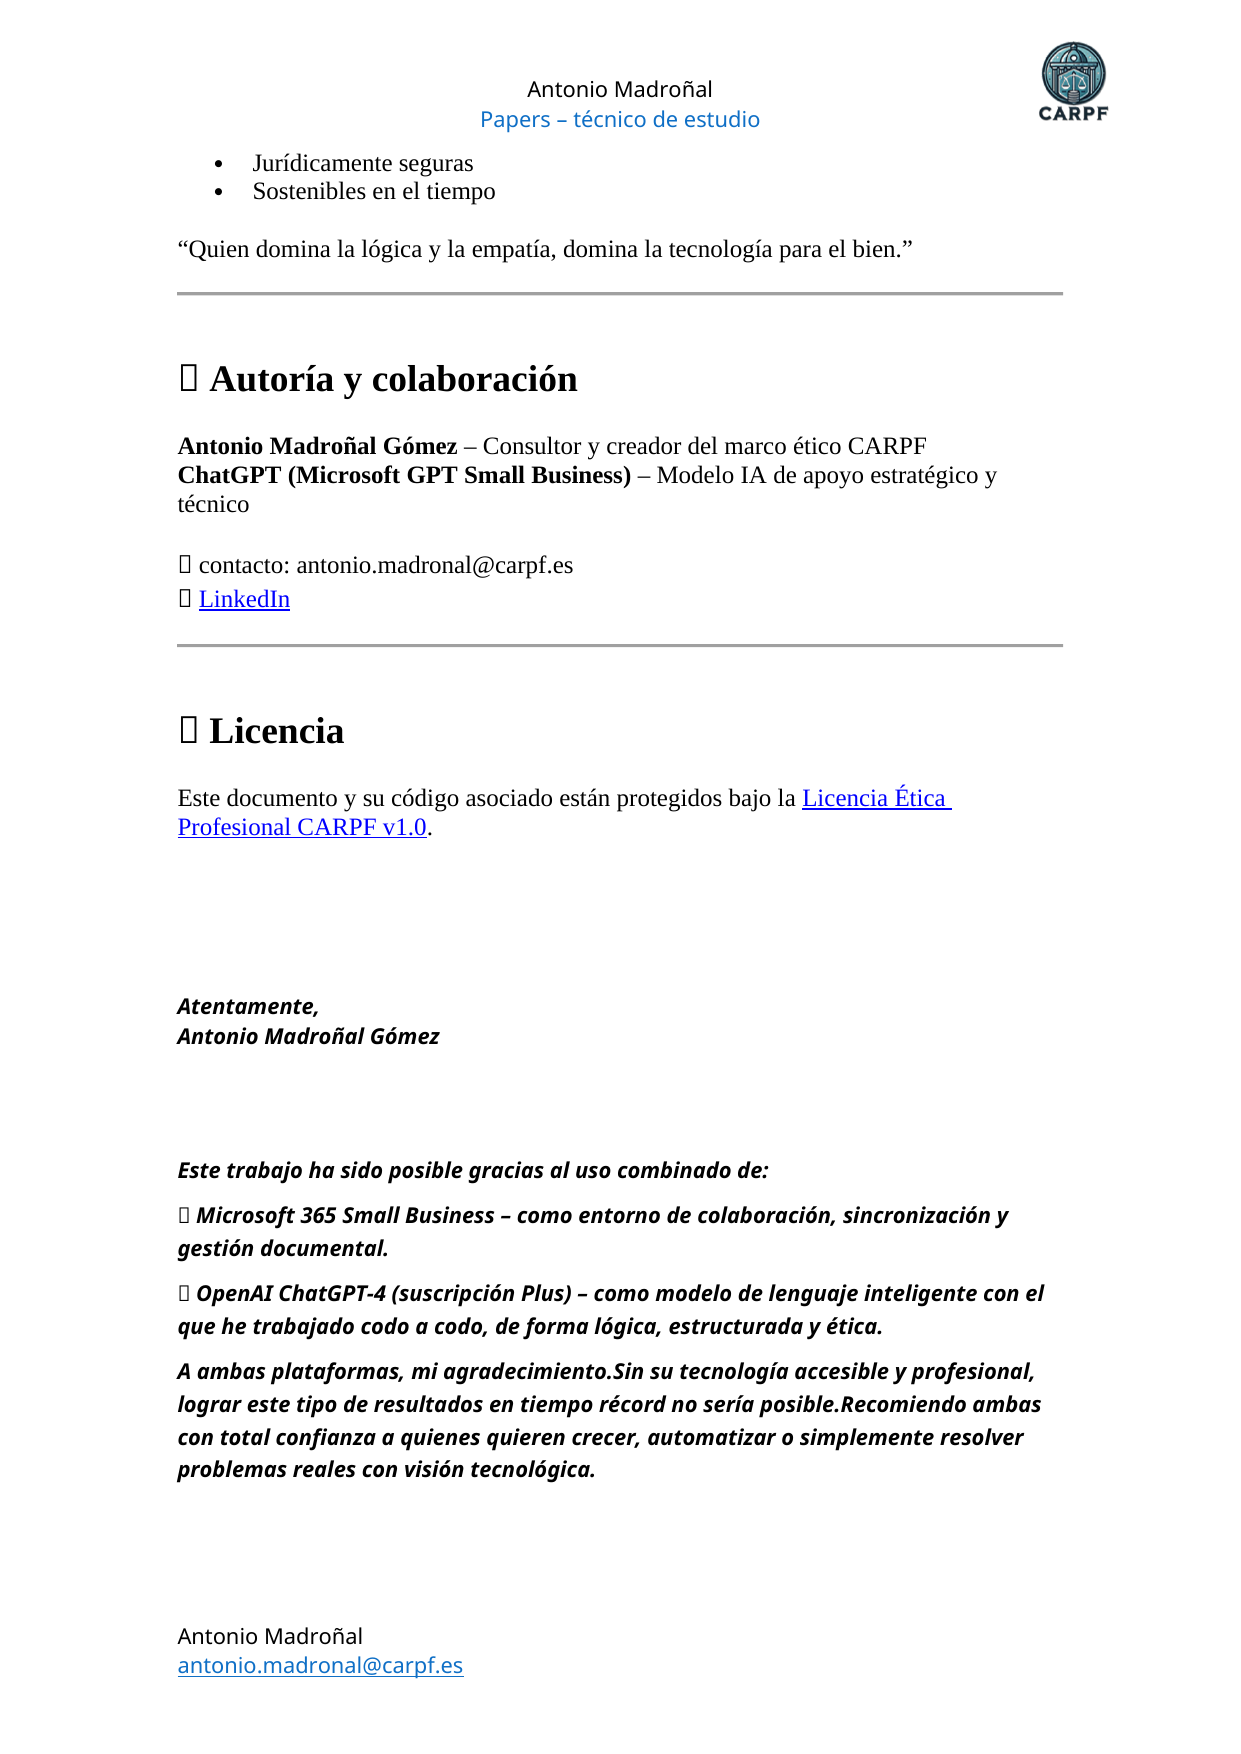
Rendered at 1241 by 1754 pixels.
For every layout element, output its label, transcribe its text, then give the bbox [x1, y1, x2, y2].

text Antonio Madroñal Gómez – Consultor y creador del marco ético CARPF ChatGPT (Microsoft GPT Small Business) – Modelo IA de apoyo estratégico y técnico [177, 431, 1063, 518]
list Sostenibles en el tiempo [215, 176, 1063, 205]
text Este trabajo ha sido posible gracias al uso combinado de: [177, 1155, 1063, 1185]
text A ambas plataformas, mi agradecimiento.Sin su tecnología accesible y profesional, lograr este tipo de resultados en tiempo récord no sería posible.Recomiendo ambas con total confianza a quienes quieren crecer, automatizar o simplemente resolver problemas reales con visión tecnológica. [177, 1356, 1063, 1484]
text 📧 contacto: antonio.madronal@carpf.es 🔗 LinkedIn [177, 547, 1063, 615]
text Este documento y su código asociado están protegidos bajo la Licencia Ética Profesional CARPF v1.0. [177, 783, 1063, 841]
text 🔹 Microsoft 365 Small Business – como entorno de colaboración, sincronización y gestión documental. [177, 1200, 1063, 1263]
picture [1034, 37, 1113, 128]
text 🔐 Licencia [177, 703, 1063, 754]
text 👤 Autoría y colaboración [177, 351, 1063, 402]
text “Quien domina la lógica y la empatía, domina la tecnología para el bien.” [177, 234, 1063, 263]
text 🔹 OpenAI ChatGPT-4 (suscripción Plus) – como modelo de lenguaje inteligente con el que he trabajado codo a codo, de forma lógica, estructurada y ética. [177, 1278, 1063, 1341]
text Atentamente, Antonio Madroñal Gómez [177, 991, 1063, 1081]
list Jurídicamente seguras [215, 148, 1063, 176]
